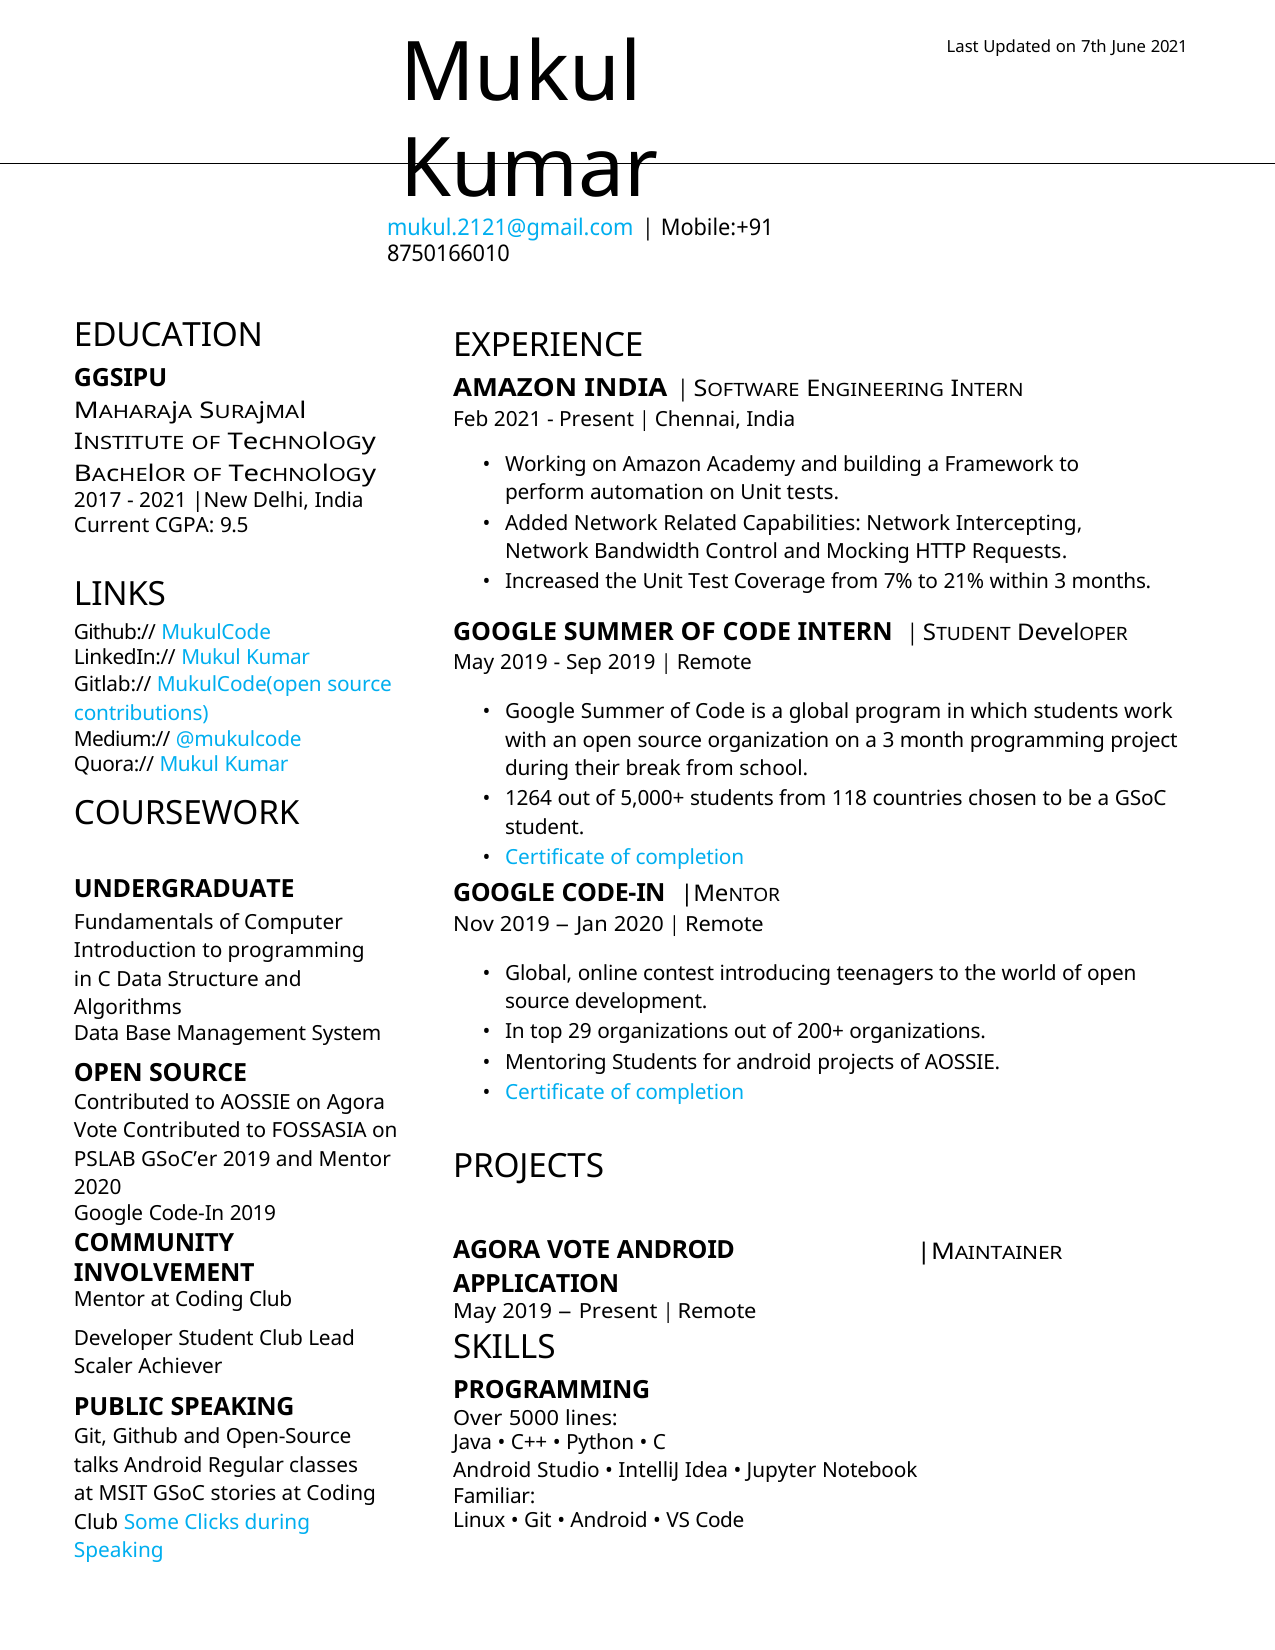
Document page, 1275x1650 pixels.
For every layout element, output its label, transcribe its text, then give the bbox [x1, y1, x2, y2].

text Familiar: [453, 1484, 1208, 1508]
list Working on Amazon Academy and building a Framework to perform automation on Unit tests. [482, 449, 1104, 506]
text May 2019 - Sep 2019 | Remote [453, 647, 1208, 676]
text Linux • Git • Android • VS Code [453, 1508, 1208, 1533]
text Last Updated on 7th June 2021 [946, 34, 1208, 57]
text Quora:// Mukul Kumar [74, 751, 411, 776]
text Developer Student Club Lead Scaler Achiever [74, 1323, 380, 1380]
text LinkedIn:// Mukul Kumar [74, 645, 411, 669]
list 1264 out of 5,000+ students from 118 countries chosen to be a GSoC student. [482, 783, 1208, 840]
subtitle LINKS [74, 569, 411, 615]
text Gitlab:// MukulCode(open source contributions) [74, 669, 411, 726]
subtitle |Mentor [680, 882, 1208, 907]
list Increased the Unit Test Coverage from 7% to 21% within 3 months. [482, 566, 1208, 595]
title Mukul Kumar [400, 23, 888, 163]
subtitle EDUCATION [74, 311, 411, 356]
subtitle |Maintainer [916, 1235, 1208, 1266]
title Mukul Kumar [400, 164, 888, 216]
list Google Summer of Code is a global program in which students work with an open source organization on a 3 month programming project during their break from school. [482, 696, 1198, 782]
subtitle COURSEWORK [74, 789, 411, 834]
subtitle SKILLS [453, 1323, 1208, 1368]
text Github:// MukulCode [74, 620, 411, 645]
text Current CGPA: 9.5 [74, 512, 411, 537]
subtitle PROJECTS [453, 1142, 1208, 1188]
text Feb 2021 - Present | Chennai, India [453, 404, 1208, 433]
text Git, Github and Open-Source talks Android Regular classes at MSIT GSoC stories at Coding Club Some Clicks during Speaking [74, 1421, 380, 1564]
list Certificate of completion [482, 842, 1208, 871]
text Nov 2019 – Jan 2020 | Remote [453, 909, 1208, 937]
text 2017 - 2021 |New Delhi, India [74, 488, 411, 512]
list Added Network Related Capabilities: Network Intercepting, Network Bandwidth Control and Mocking HTTP Requests. [482, 508, 1123, 564]
list Mentoring Students for android projects of AOSSIE. [482, 1047, 1208, 1075]
subtitle UNDERGRADUATE [74, 874, 297, 903]
subtitle OPEN SOURCE [74, 1058, 413, 1087]
subtitle GGSIPU [74, 360, 411, 394]
text Fundamentals of Computer Introduction to programming in C Data Structure and Algorithms [74, 907, 370, 1021]
text Google Code-In 2019 [74, 1201, 413, 1226]
text Android Studio • IntelliJ Idea • Jupyter Notebook [453, 1455, 1208, 1483]
list Global, online contest introducing teenagers to the world of open source development. [482, 958, 1138, 1014]
text Data Base Management System [74, 1021, 413, 1045]
list Certificate of completion [482, 1077, 1208, 1106]
text EXPERIENCE [453, 321, 1208, 367]
text AMAZON INDIA | Software Engineering Intern [453, 370, 1208, 404]
text Bachelor of Technology [74, 457, 411, 488]
text May 2019 – Present | Remote [453, 1300, 902, 1323]
subtitle AGORA VOTE ANDROID APPLICATION [453, 1232, 902, 1300]
text Medium:// @mukulcode [74, 726, 411, 751]
text Mentor at Coding Club [74, 1287, 419, 1312]
text Java • C++ • Python • C [453, 1430, 1208, 1455]
subtitle PROGRAMMING [453, 1372, 1208, 1406]
subtitle PUBLIC SPEAKING [74, 1392, 421, 1421]
text Over 5000 lines: [453, 1406, 1208, 1430]
subtitle Maharaja Surajmal Institute of Technology [74, 394, 411, 456]
subtitle COMMUNITY INVOLVEMENT [74, 1228, 419, 1287]
subtitle mukul.2121@gmail.com | Mobile:+91 8750166010 [387, 216, 888, 266]
text GOOGLE CODE-IN [453, 879, 666, 907]
text GOOGLE SUMMER OF CODE INTERN | Student Developer [453, 613, 1208, 647]
list In top 29 organizations out of 200+ organizations. [482, 1016, 1208, 1045]
text Contributed to AOSSIE on Agora Vote Contributed to FOSSASIA on PSLAB GSoC’er 2019 and Mentor 2020 [74, 1087, 413, 1201]
